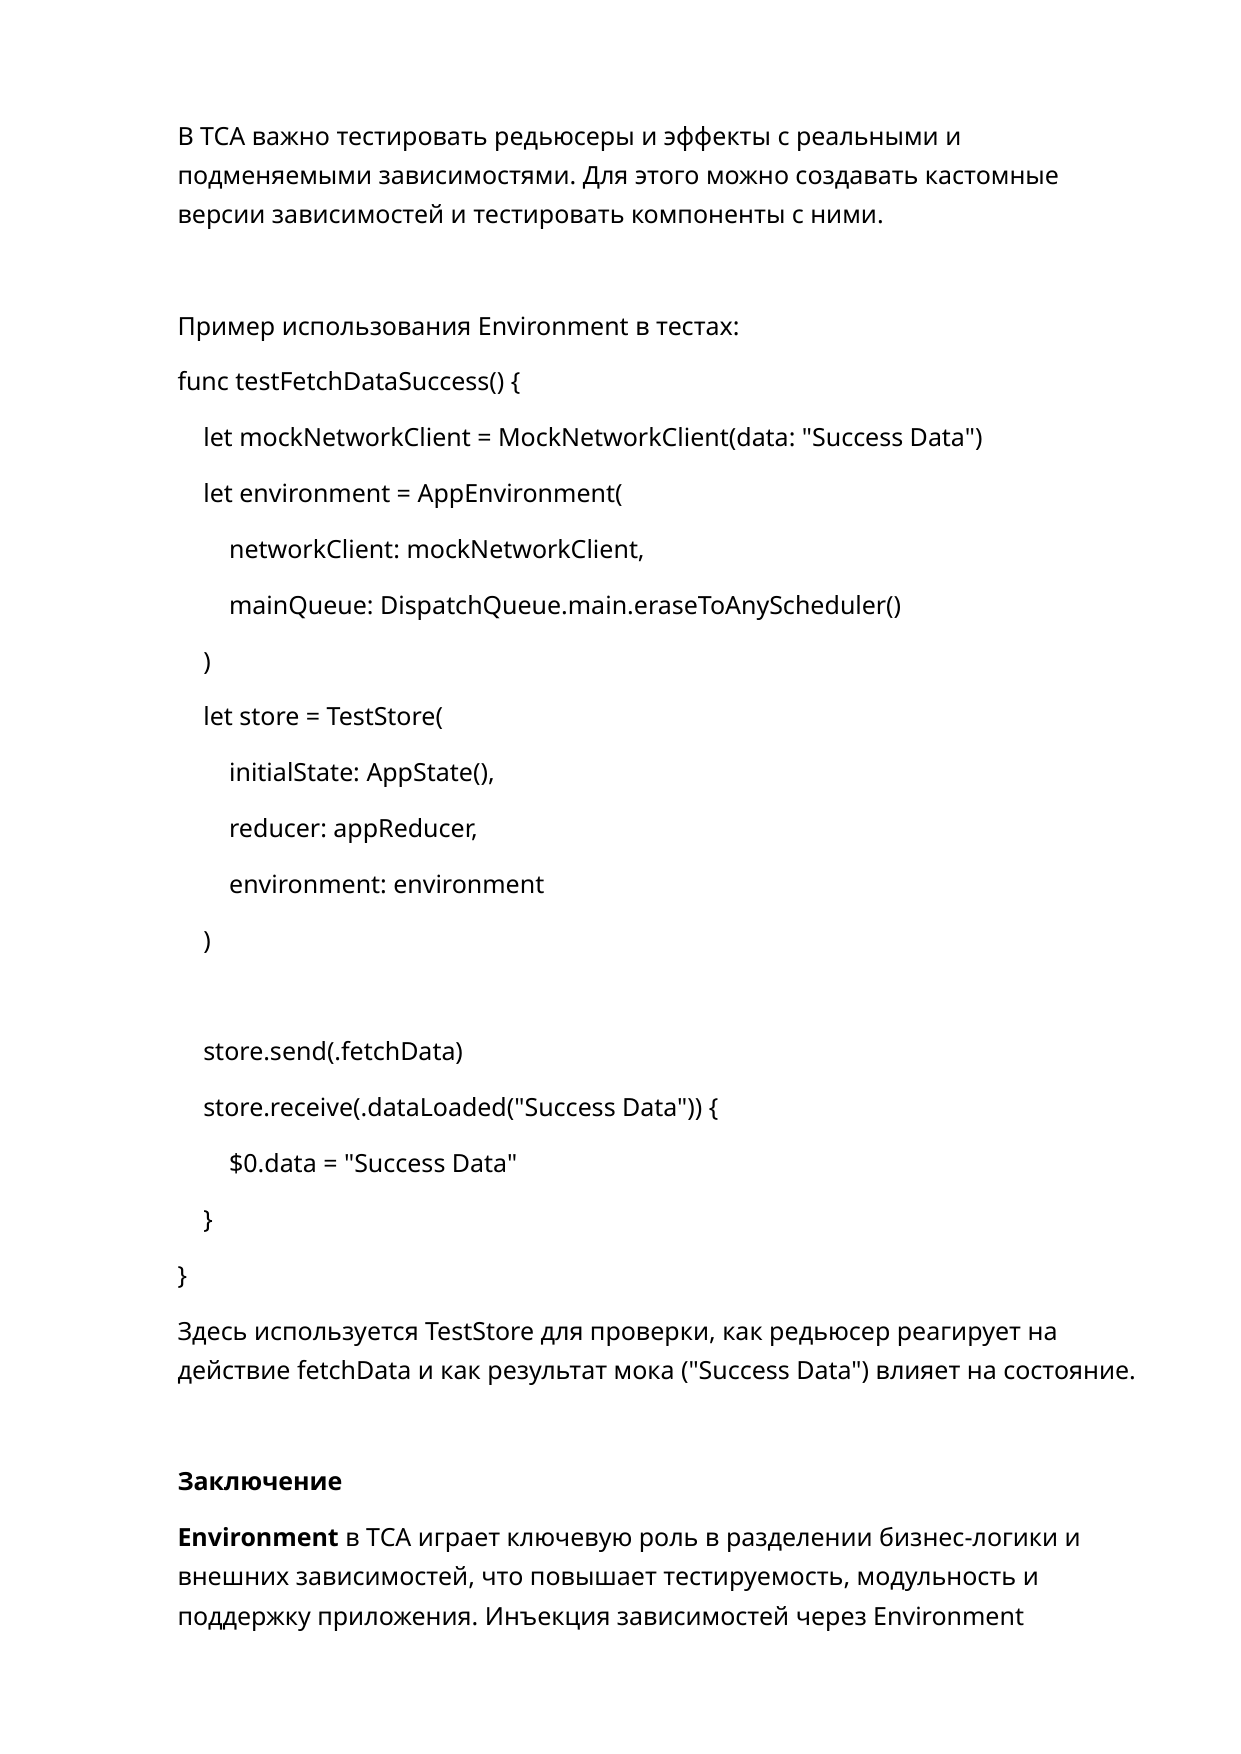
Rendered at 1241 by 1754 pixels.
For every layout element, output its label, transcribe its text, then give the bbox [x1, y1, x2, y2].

text let environment = AppEnvironment( [177, 476, 1152, 510]
text let store = TestStore( [177, 699, 1152, 733]
text } [177, 1201, 1152, 1236]
text Заключение [177, 1464, 1152, 1498]
text Пример использования Environment в тестах: [177, 308, 1152, 342]
text environment: environment [177, 866, 1152, 901]
text ) [177, 643, 1152, 677]
text } [177, 1257, 1152, 1291]
text reducer: appReducer, [177, 811, 1152, 845]
text store.receive(.dataLoaded("Success Data")) { [177, 1090, 1152, 1124]
text ) [177, 922, 1152, 956]
text initialState: AppState(), [177, 755, 1152, 789]
text Здесь используется TestStore для проверки, как редьюсер реагирует на действие fetchData и как результат мока ("Success Data") влияет на состояние. [177, 1313, 1152, 1386]
text let mockNetworkClient = MockNetworkClient(data: "Success Data") [177, 420, 1152, 454]
text В TCA важно тестировать редьюсеры и эффекты с реальными и подменяемыми зависимостями. Для этого можно создавать кастомные версии зависимостей и тестировать компоненты с ними. [177, 118, 1152, 231]
text networkClient: mockNetworkClient, [177, 531, 1152, 566]
text mainQueue: DispatchQueue.main.eraseToAnyScheduler() [177, 587, 1152, 621]
text $0.data = "Success Data" [177, 1146, 1152, 1180]
text func testFetchDataSuccess() { [177, 364, 1152, 398]
text store.send(.fetchData) [177, 1034, 1152, 1068]
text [177, 1520, 1152, 1632]
